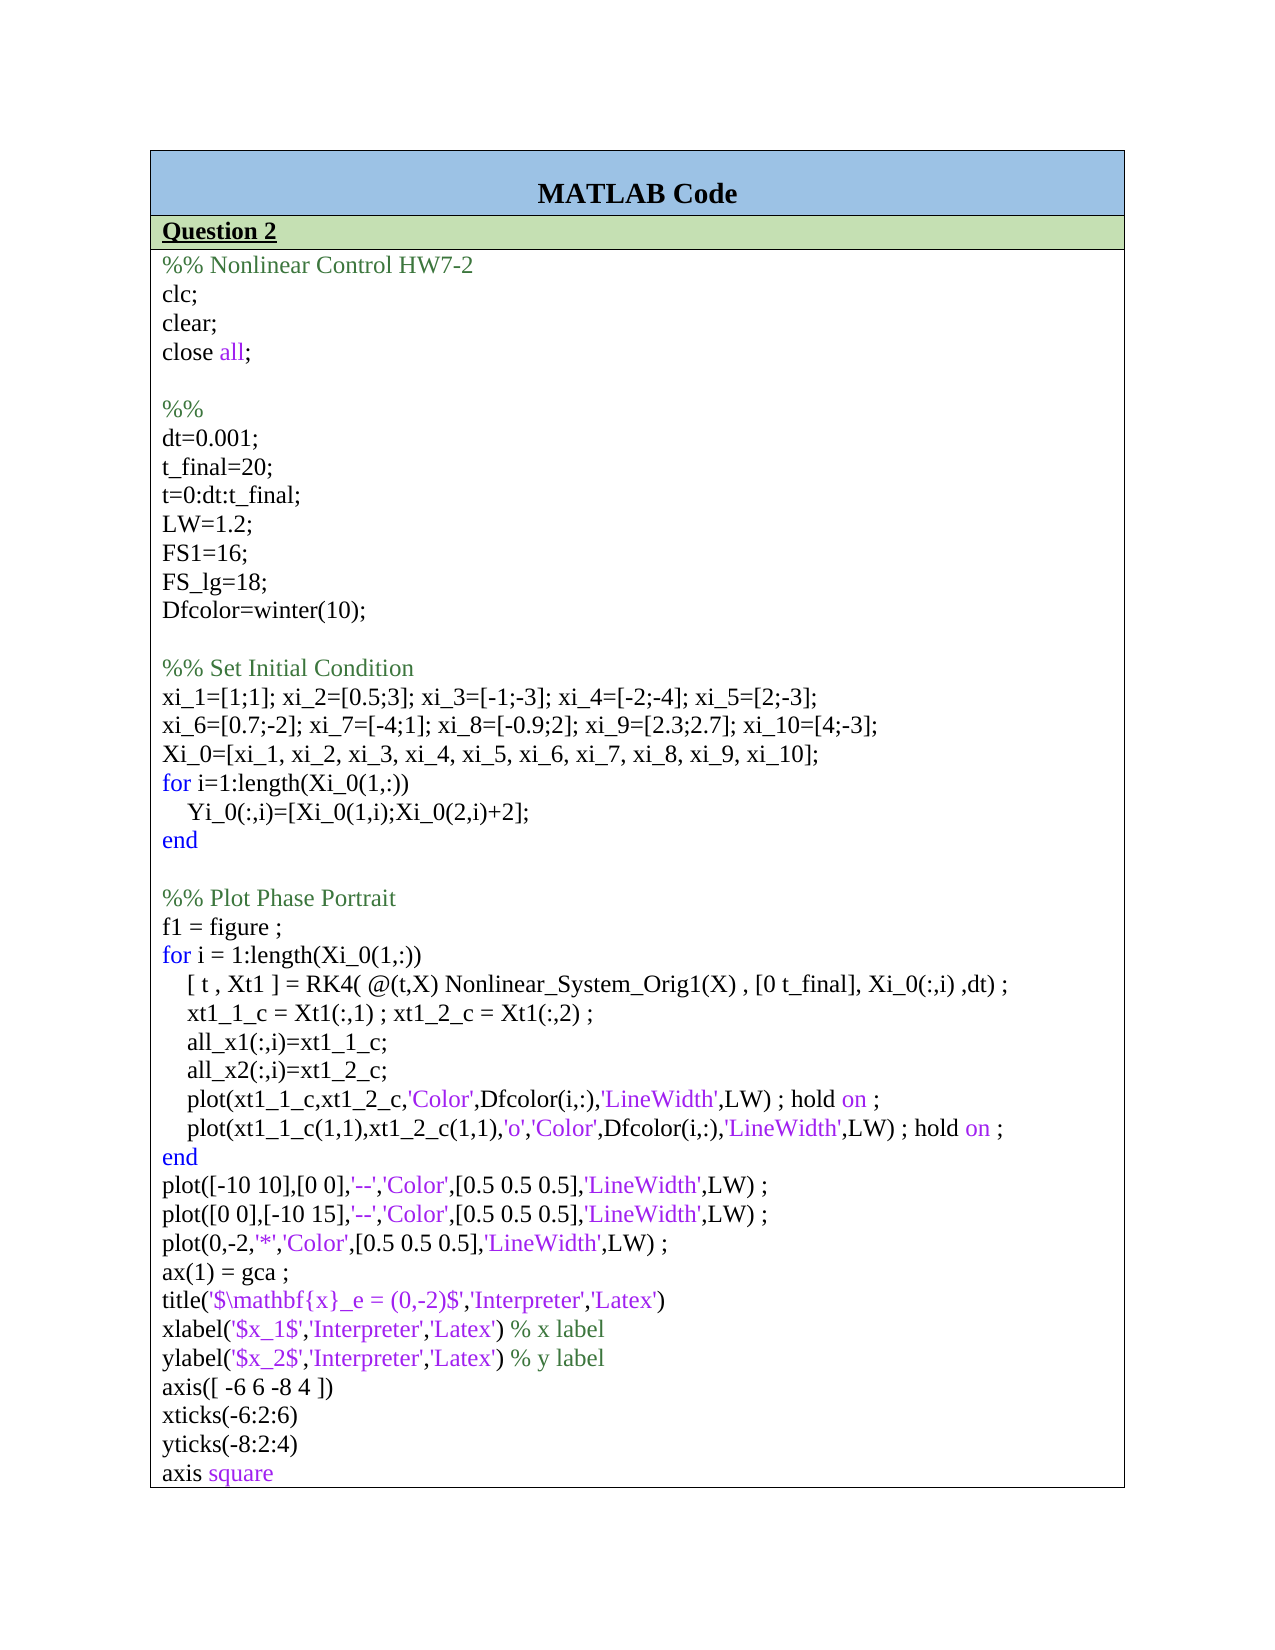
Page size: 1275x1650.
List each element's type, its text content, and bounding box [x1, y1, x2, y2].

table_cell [151, 250, 1124, 1487]
table_header MATLAB Code [151, 151, 1124, 215]
table_cell Question 2 [151, 216, 1124, 249]
